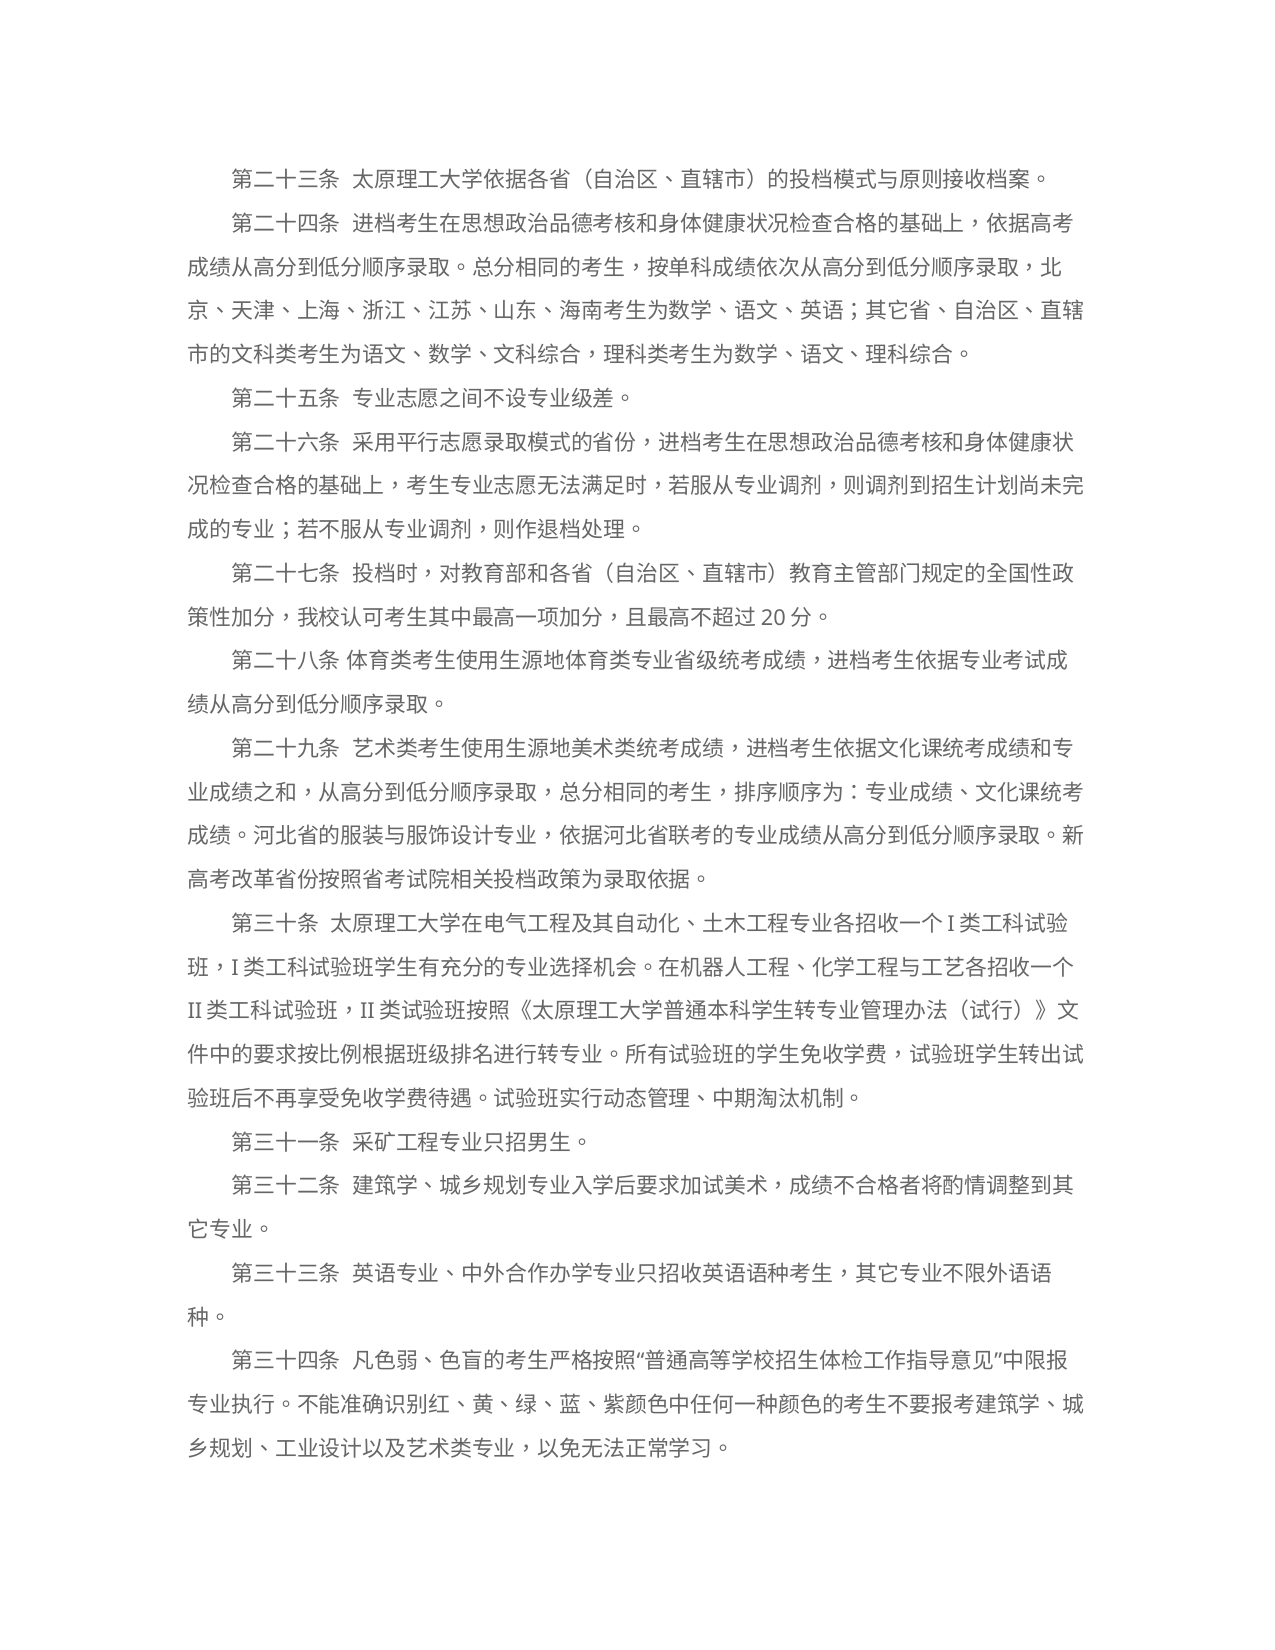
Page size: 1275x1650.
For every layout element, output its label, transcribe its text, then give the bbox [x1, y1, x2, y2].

text 第二十四条 进档考生在思想政治品德考核和身体健康状况检查合格的基础上，依据高考成绩从高分到低分顺序录取。总分相同的考生，按单科成绩依次从高分到低分顺序录取，北京、天津、上海、浙江、江苏、山东、海南考生为数学、语文、英语；其它省、自治区、直辖市的文科类考生为语文、数学、文科综合，理科类考生为数学、语文、理科综合。 [187, 194, 1087, 369]
text 第二十八条 体育类考生使用生源地体育类专业省级统考成绩，进档考生依据专业考试成绩从高分到低分顺序录取。 [187, 631, 1087, 719]
text 第三十二条 建筑学、城乡规划专业入学后要求加试美术，成绩不合格者将酌情调整到其它专业。 [187, 1156, 1087, 1244]
text 第三十一条 采矿工程专业只招男生。 [187, 1112, 1087, 1156]
text 第三十条 太原理工大学在电气工程及其自动化、土木工程专业各招收一个I类工科试验班，I类工科试验班学生有充分的专业选择机会。在机器人工程、化学工程与工艺各招收一个II类工科试验班，II类试验班按照《太原理工大学普通本科学生转专业管理办法（试行）》文件中的要求按比例根据班级排名进行转专业。所有试验班的学生免收学费，试验班学生转出试验班后不再享受免收学费待遇。试验班实行动态管理、中期淘汰机制。 [187, 894, 1087, 1112]
text 第三十三条 英语专业、中外合作办学专业只招收英语语种考生，其它专业不限外语语种。 [187, 1244, 1087, 1331]
text 第二十六条 采用平行志愿录取模式的省份，进档考生在思想政治品德考核和身体健康状况检查合格的基础上，考生专业志愿无法满足时，若服从专业调剂，则调剂到招生计划尚未完成的专业；若不服从专业调剂，则作退档处理。 [187, 412, 1087, 544]
text 第二十九条 艺术类考生使用生源地美术类统考成绩，进档考生依据文化课统考成绩和专业成绩之和，从高分到低分顺序录取，总分相同的考生，排序顺序为：专业成绩、文化课统考成绩。河北省的服装与服饰设计专业，依据河北省联考的专业成绩从高分到低分顺序录取。新高考改革省份按照省考试院相关投档政策为录取依据。 [187, 719, 1087, 894]
text 第二十三条 太原理工大学依据各省（自治区、直辖市）的投档模式与原则接收档案。 [187, 150, 1087, 194]
text 第三十四条 凡色弱、色盲的考生严格按照“普通高等学校招生体检工作指导意见”中限报专业执行。不能准确识别红、黄、绿、蓝、紫颜色中任何一种颜色的考生不要报考建筑学、城乡规划、工业设计以及艺术类专业，以免无法正常学习。 [187, 1331, 1087, 1462]
text 第二十五条 专业志愿之间不设专业级差。 [187, 369, 1087, 412]
text 第二十七条 投档时，对教育部和各省（自治区、直辖市）教育主管部门规定的全国性政策性加分，我校认可考生其中最高一项加分，且最高不超过20分。 [187, 544, 1087, 631]
